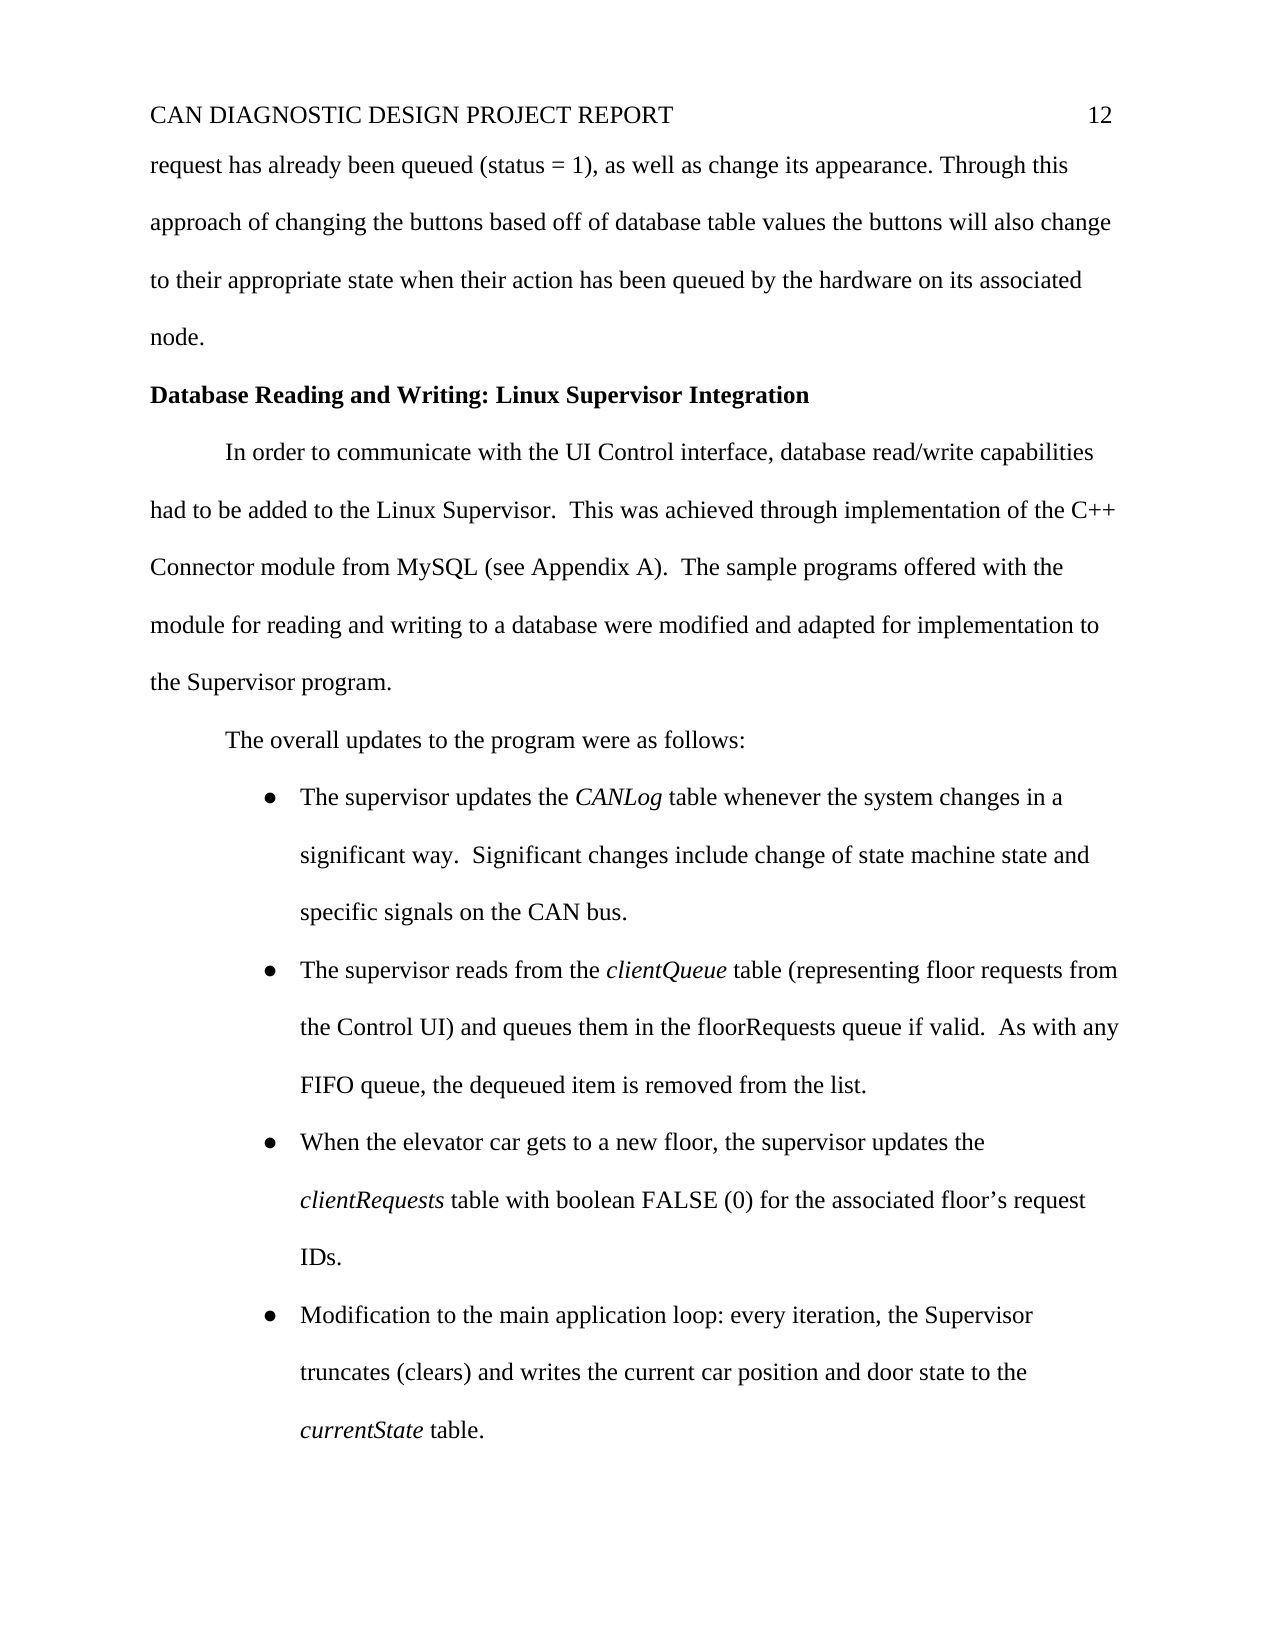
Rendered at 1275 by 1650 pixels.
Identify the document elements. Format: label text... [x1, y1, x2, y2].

list When the elevator car gets to a new floor, the supervisor updates the clientRequests table with boolean FALSE (0) for the associated floor’s request IDs. [262, 1127, 1125, 1271]
subtitle Database Reading and Writing: Linux Supervisor Integration [150, 380, 1125, 409]
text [150, 150, 1125, 351]
list Modification to the main application loop: every iteration, the Supervisor truncates (clears) and writes the current car position and door state to the currentState table. [262, 1300, 1125, 1444]
text In order to communicate with the UI Control interface, database read/write capabilities had to be added to the Linux Supervisor. This was achieved through implementation of the C++ Connector module from MySQL (see Appendix A). The sample programs offered with the module for reading and writing to a database were modified and adapted for implementation to the Supervisor program. [150, 437, 1125, 696]
list The supervisor updates the CANLog table whenever the system changes in a significant way. Significant changes include change of state machine state and specific signals on the CAN bus. [262, 782, 1125, 926]
text The overall updates to the program were as follows: [150, 725, 1125, 754]
list The supervisor reads from the clientQueue table (representing floor requests from the Control UI) and queues them in the floorRequests queue if valid. As with any FIFO queue, the dequeued item is removed from the list. [262, 955, 1125, 1099]
